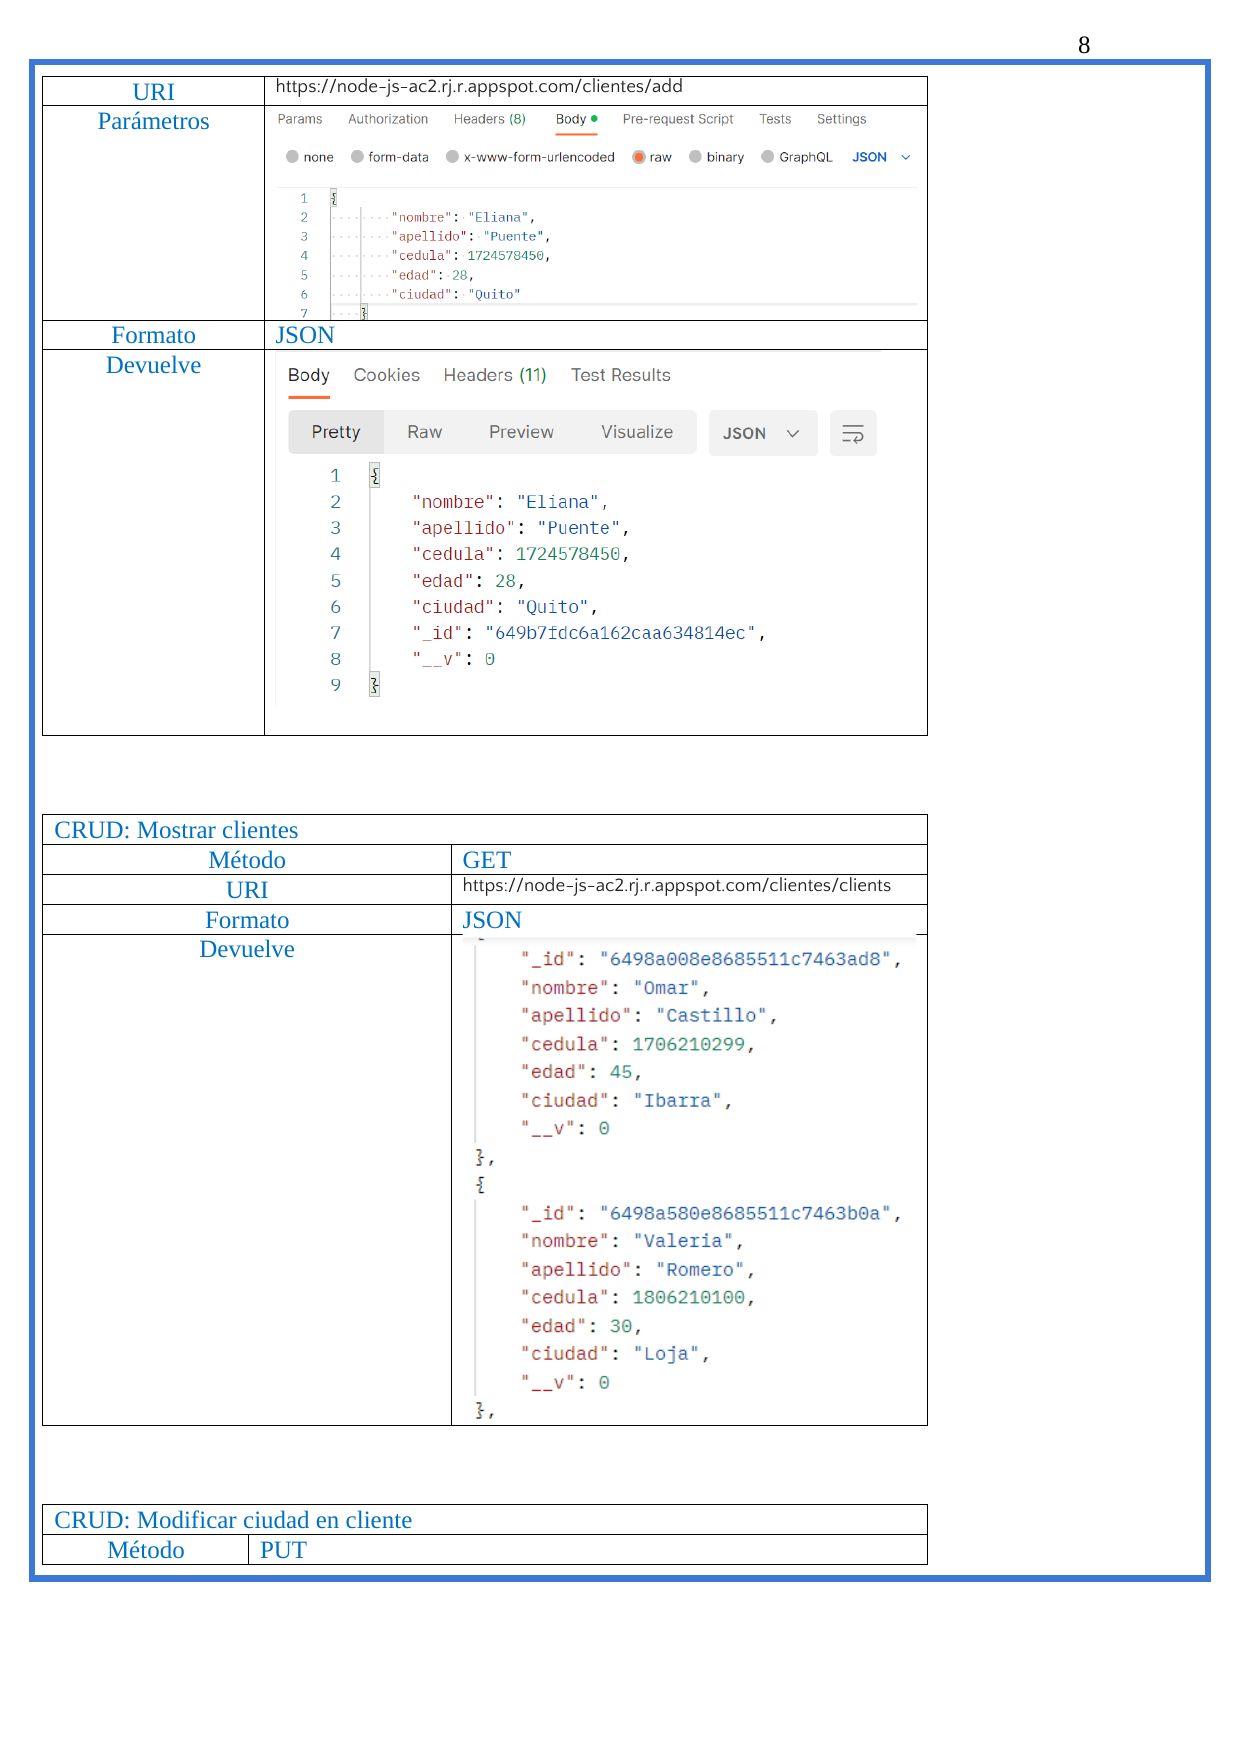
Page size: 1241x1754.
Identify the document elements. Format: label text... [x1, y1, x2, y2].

picture [462, 934, 917, 1425]
picture [275, 106, 918, 320]
picture [275, 350, 882, 706]
